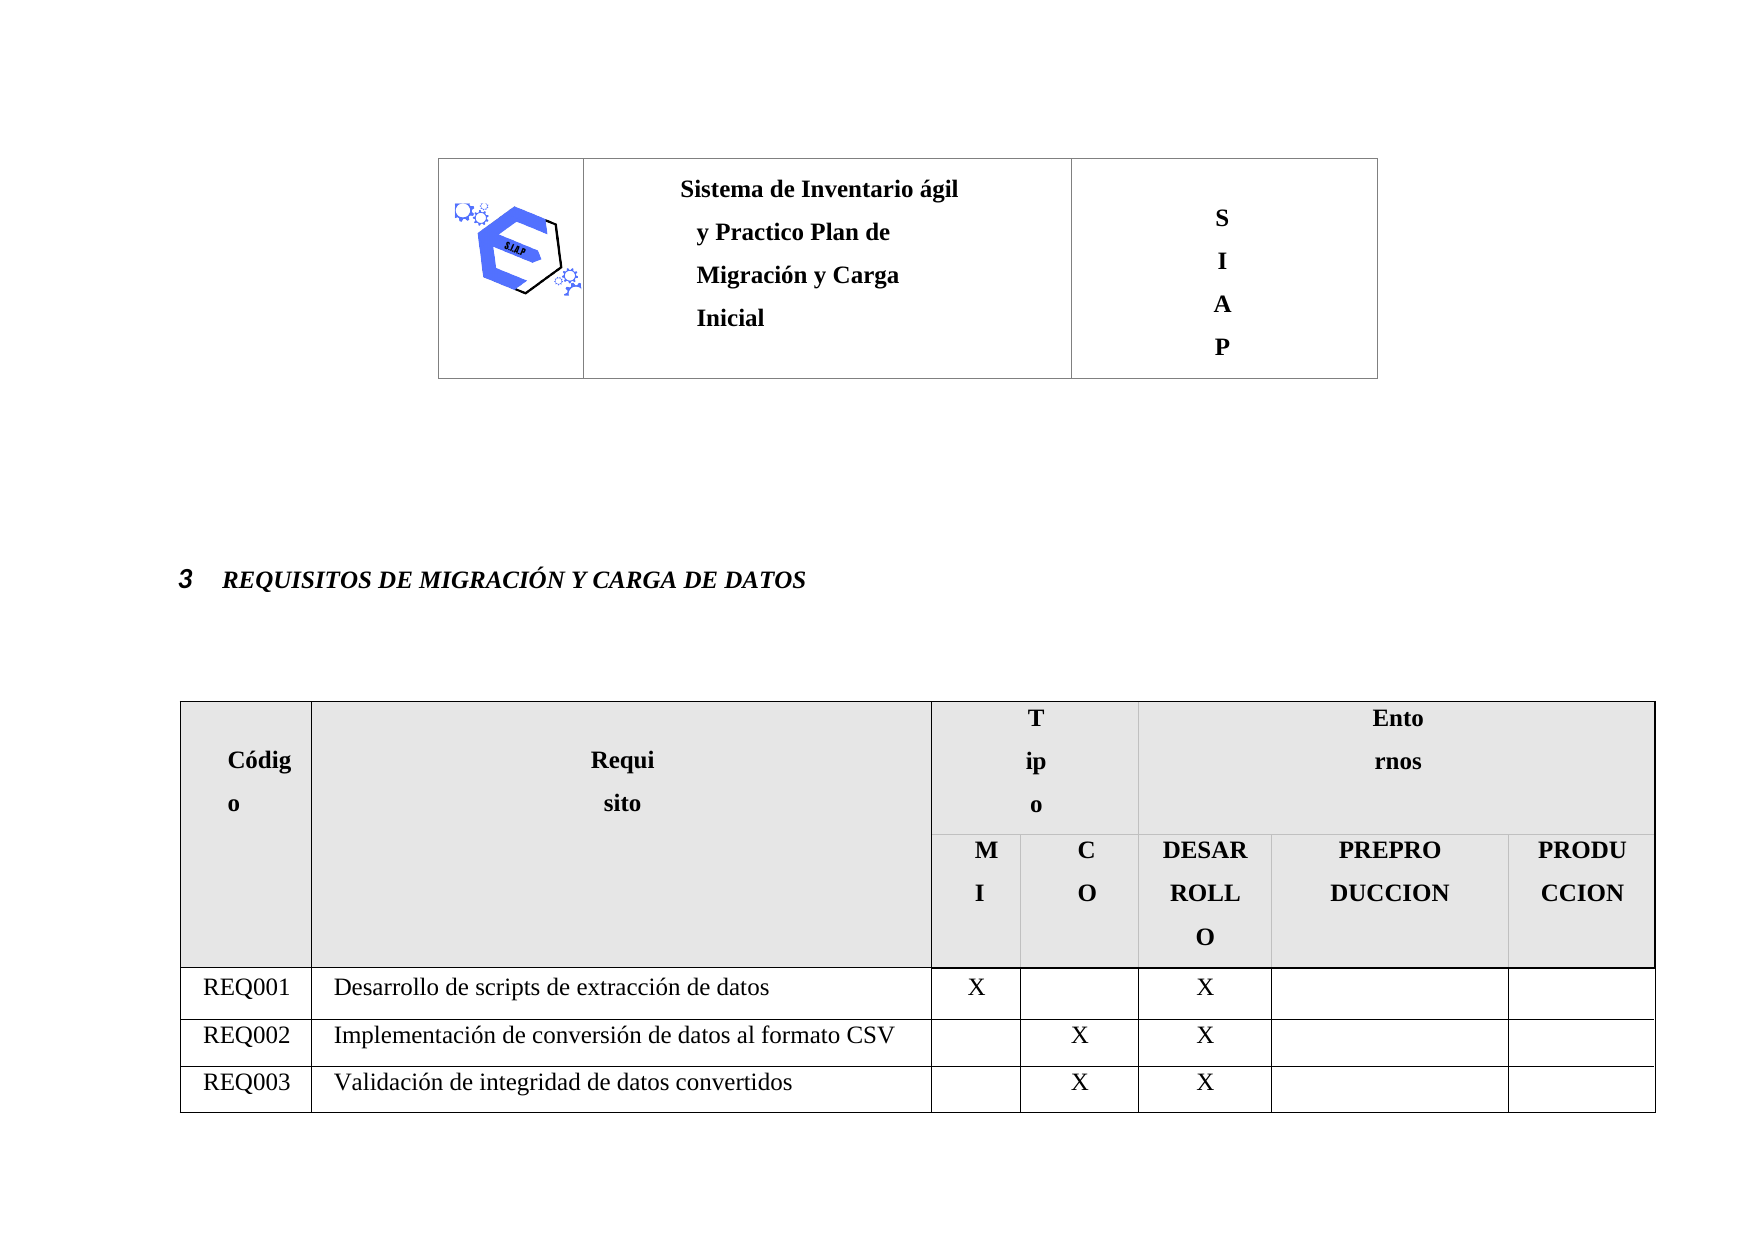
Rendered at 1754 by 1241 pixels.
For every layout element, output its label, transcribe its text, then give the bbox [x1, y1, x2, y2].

table_cell CO [1021, 835, 1138, 967]
table_cell Validación de integridad de datos convertidos [312, 1067, 931, 1112]
table_cell [932, 1020, 1020, 1066]
table_cell DESARROLLO [1139, 835, 1271, 967]
table_cell PREPRODUCCION [1272, 835, 1508, 967]
table_cell [1272, 1020, 1508, 1066]
table_cell REQ001 [181, 968, 311, 1019]
table_cell REQ002 [181, 1020, 311, 1066]
table_cell [1272, 969, 1508, 1019]
table_header SIAP [1072, 159, 1377, 378]
table_cell [932, 1067, 1020, 1112]
table_cell X [1139, 969, 1271, 1019]
table_header Requisito [312, 702, 931, 967]
subtitle REQUISITOS DE MIGRACIÓN Y CARGA DE DATOS [177, 560, 1666, 596]
table_cell X [1021, 1020, 1138, 1066]
table_cell [1509, 969, 1655, 1019]
table_header Entornos [1139, 702, 1654, 834]
table_cell [1272, 1067, 1508, 1112]
table_cell Implementación de conversión de datos al formato CSV [312, 1020, 931, 1066]
table_cell X [1139, 1067, 1271, 1112]
picture [454, 203, 582, 296]
table_cell REQ003 [181, 1067, 311, 1112]
table_header Código [181, 702, 311, 967]
table_cell PRODUCCION [1509, 835, 1654, 967]
table_header Tipo [932, 702, 1138, 834]
table_cell Desarrollo de scripts de extracción de datos [312, 968, 931, 1019]
table_cell X [932, 969, 1020, 1019]
table_header [439, 159, 583, 378]
table_cell MI [932, 835, 1020, 967]
table_cell [1509, 1019, 1655, 1066]
table_cell [1509, 1066, 1655, 1112]
table_header Sistema de Inventario ágil y Practico Plan de Migración y Carga Inicial [584, 159, 1071, 378]
table_cell X [1139, 1020, 1271, 1066]
table_cell [1021, 969, 1138, 1019]
table_cell X [1021, 1067, 1138, 1112]
